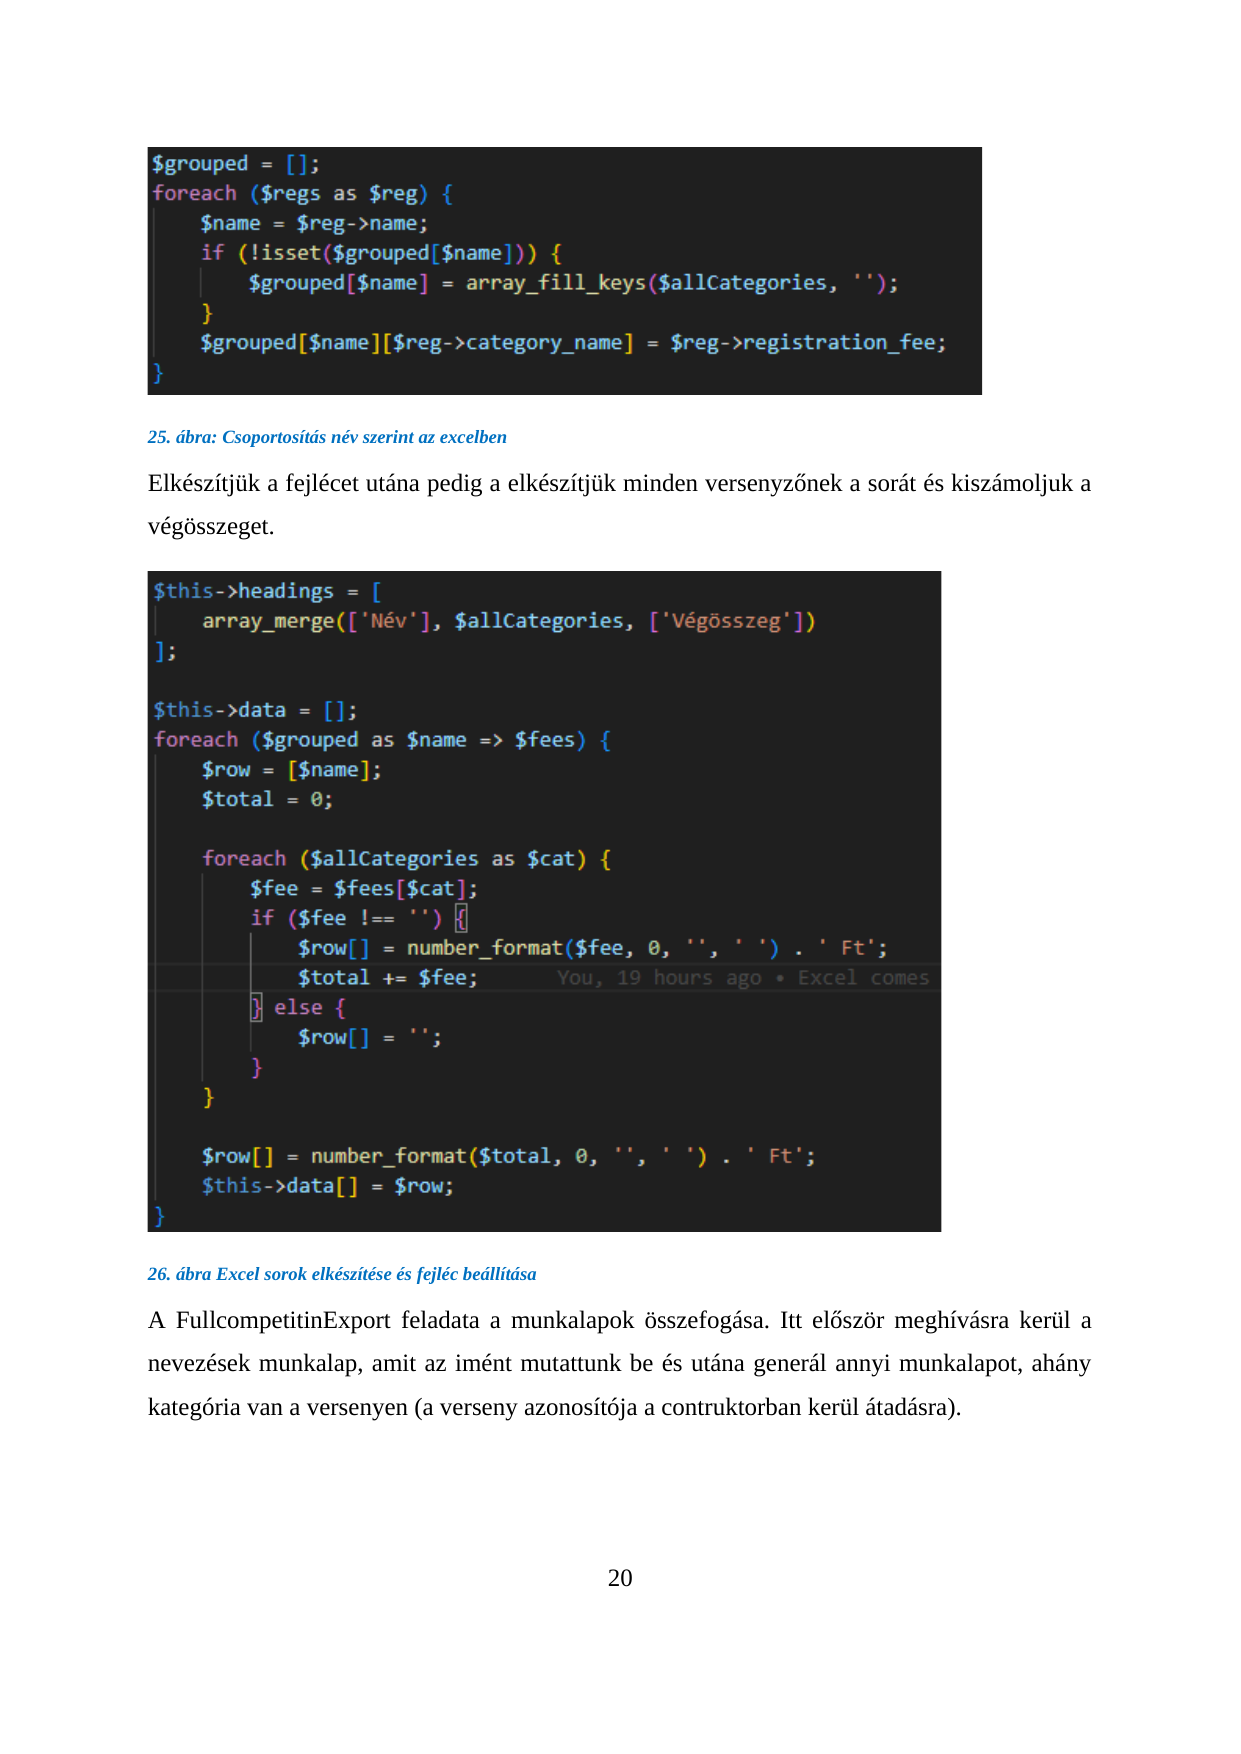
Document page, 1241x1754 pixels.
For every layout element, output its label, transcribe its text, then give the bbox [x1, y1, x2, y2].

text A FullcompetitinExport feladata a munkalapok összefogása. Itt először meghívásra kerül a nevezések munkalap, amit az imént mutattunk be és utána generál annyi munkalapot, ahány kategória van a versenyen (a verseny azonosítója a contruktorban kerül átadásra). [148, 1305, 1092, 1420]
text Elkészítjük a fejlécet utána pedig a elkészítjük minden versenyzőnek a sorát és kiszámoljuk a végösszeget. [148, 468, 1092, 540]
picture [147, 147, 983, 395]
text 25. ábra: Csoportosítás név szerint az excelben [148, 426, 1092, 447]
text 26. ábra Excel sorok elkészítése és fejléc beállítása [148, 1263, 1092, 1284]
picture [147, 571, 942, 1232]
